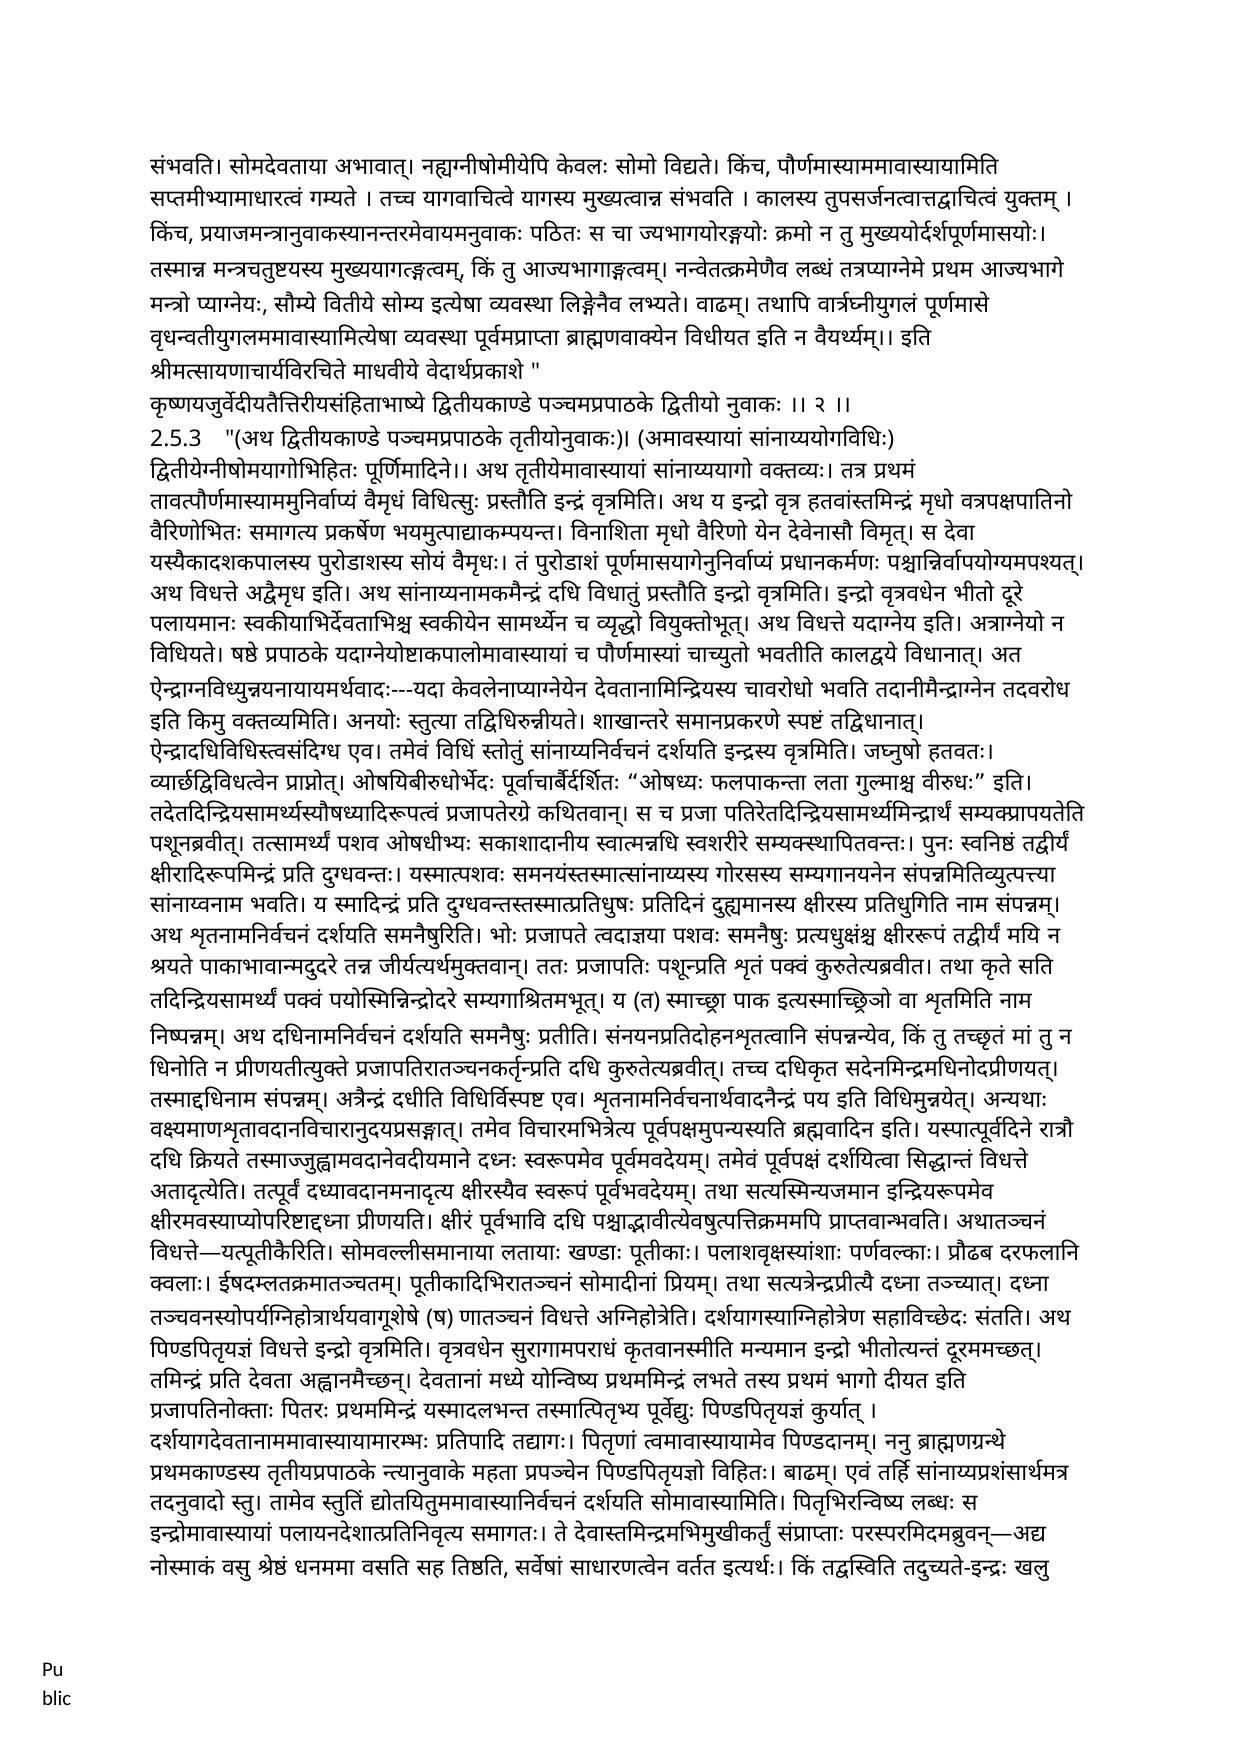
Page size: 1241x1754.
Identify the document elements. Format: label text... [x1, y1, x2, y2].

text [150, 150, 1090, 386]
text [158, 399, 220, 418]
text कृष्णयजुर्वेदीयतैत्तिरीयसंहिताभाष्ये द्वितीयकाण्डे पञ्चमप्रपाठके द्वितीयो नुवाकः ।। २ ।। [219, 391, 1090, 418]
text 2.5.3 "(अथ द्वितीयकाण्डे पञ्चमप्रपाठके तृतीयोनुवाकः)। (अमावस्यायां सांनाय्ययोगविधिः) [150, 422, 1090, 453]
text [150, 457, 1090, 1583]
